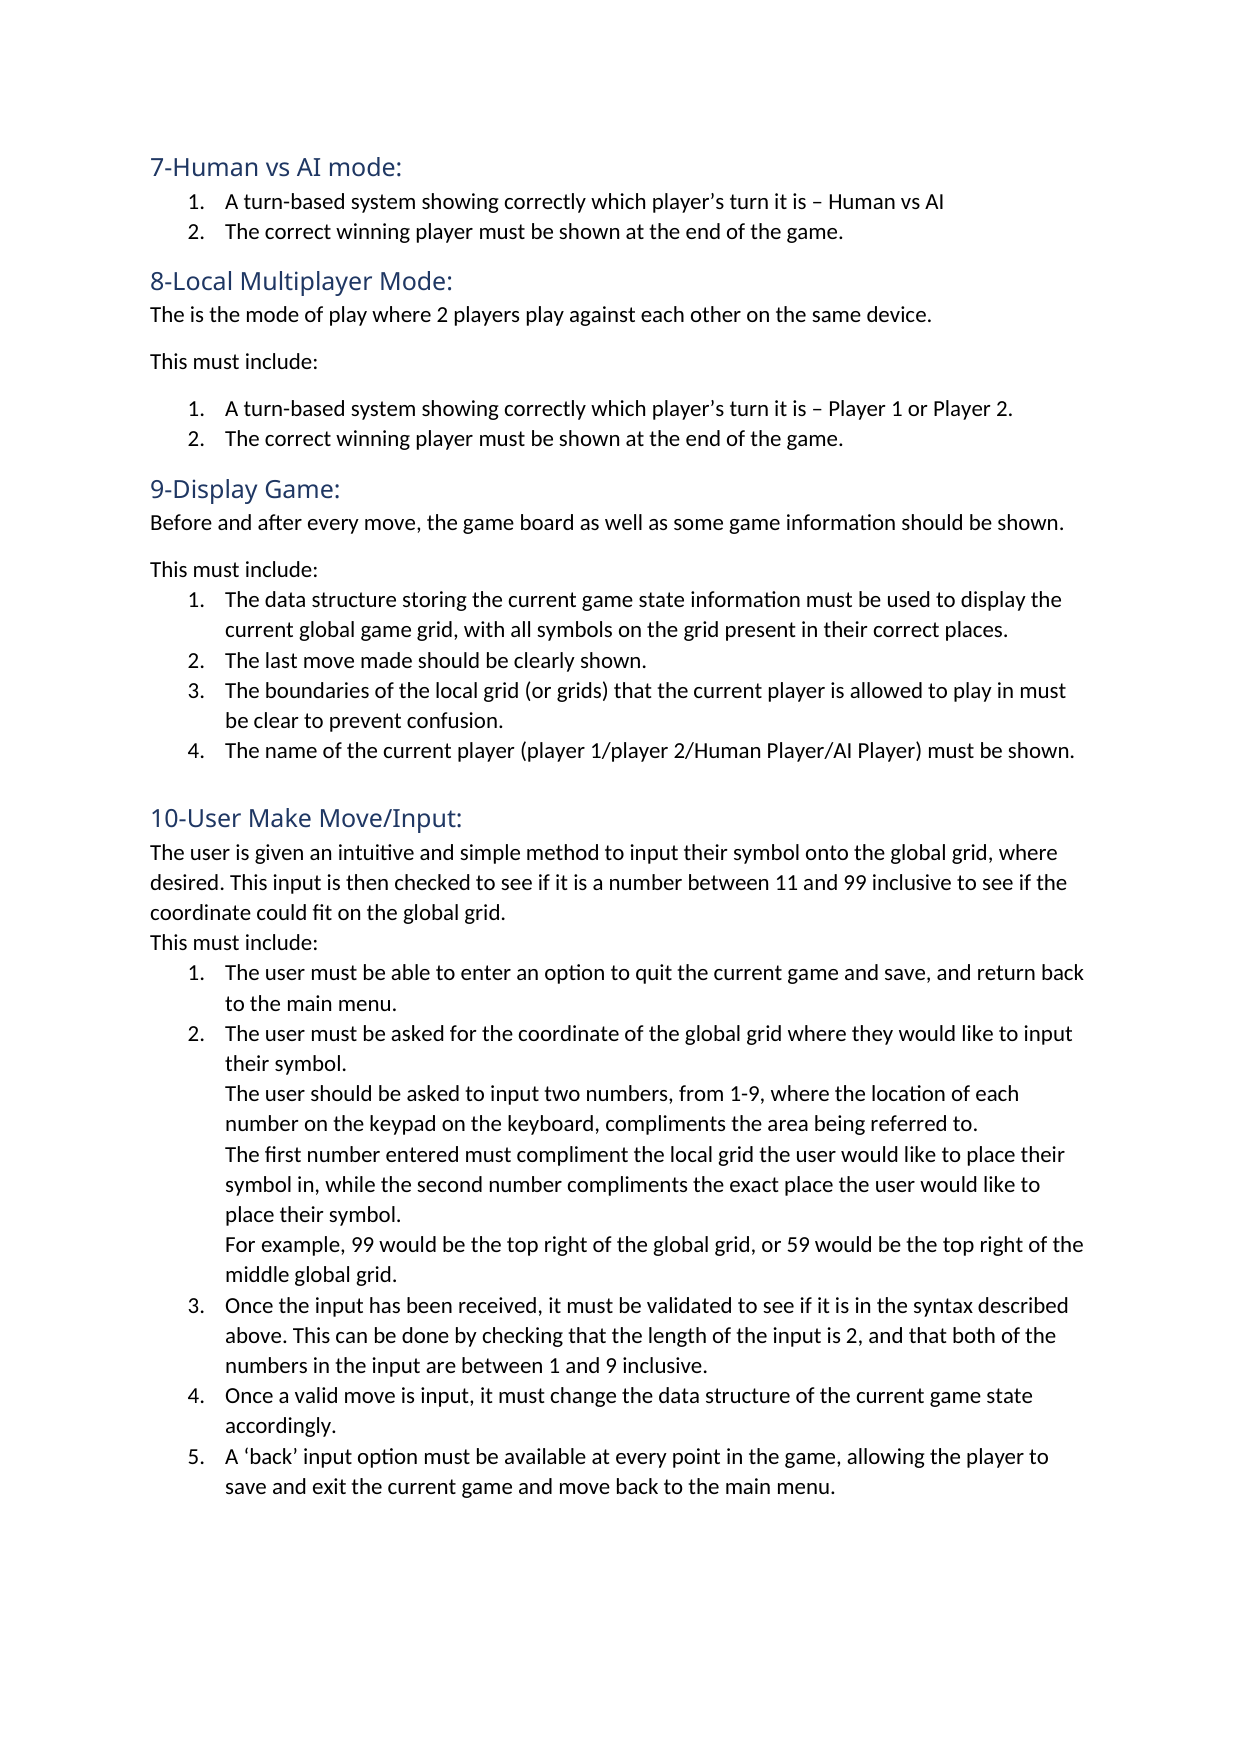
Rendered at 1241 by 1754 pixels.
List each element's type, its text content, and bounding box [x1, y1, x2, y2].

list A ‘back’ input option must be available at every point in the game, allowing the player to save and exit the current game and move back to the main menu. [187, 1442, 1090, 1500]
text Before and after every move, the game board as well as some game information should be shown. [150, 508, 1090, 536]
list The data structure storing the current game state information must be used to display the current global game grid, with all symbols on the grid present in their correct places. [187, 585, 1090, 643]
list Once the input has been received, it must be validated to see if it is in the syntax described above. This can be done by checking that the length of the input is 2, and that both of the numbers in the input are between 1 and 9 inclusive. [187, 1291, 1090, 1379]
list The last move made should be clearly shown. [187, 646, 1090, 674]
list The first number entered must compliment the local grid the user would like to place their symbol in, while the second number compliments the exact place the user would like to place their symbol. [225, 1140, 1090, 1228]
list The user should be asked to input two numbers, from 1-9, where the location of each number on the keypad on the keyboard, compliments the area being referred to. [225, 1079, 1090, 1138]
subtitle 7-Human vs AI mode: [150, 150, 1090, 184]
list The user must be asked for the coordinate of the global grid where they would like to input their symbol. [187, 1019, 1090, 1077]
text This must include: [150, 555, 1090, 583]
list A turn-based system showing correctly which player’s turn it is – Player 1 or Player 2. [187, 394, 1090, 422]
list For example, 99 would be the top right of the global grid, or 59 would be the top right of the middle global grid. [225, 1230, 1090, 1289]
subtitle 8-Local Multiplayer Mode: [150, 264, 1090, 298]
subtitle 9-Display Game: [150, 471, 1090, 506]
list The correct winning player must be shown at the end of the game. [187, 217, 1090, 245]
list The boundaries of the local grid (or grids) that the current player is allowed to play in must be clear to prevent confusion. [187, 676, 1090, 734]
list The name of the current player (player 1/player 2/Human Player/AI Player) must be shown. [187, 736, 1090, 764]
text This must include: [150, 928, 1090, 956]
text The user is given an intuitive and simple method to input their symbol onto the global grid, where desired. This input is then checked to see if it is a number between 11 and 99 inclusive to see if the coordinate could fit on the global grid. [150, 838, 1090, 926]
list Once a valid move is input, it must change the data structure of the current game state accordingly. [187, 1381, 1090, 1440]
text This must include: [150, 347, 1090, 376]
list The user must be able to enter an option to quit the current game and save, and return back to the main menu. [187, 958, 1090, 1017]
list The correct winning player must be shown at the end of the game. [187, 424, 1090, 453]
text The is the mode of play where 2 players play against each other on the same device. [150, 301, 1090, 329]
list A turn-based system showing correctly which player’s turn it is – Human vs AI [187, 187, 1090, 215]
subtitle 10-User Make Move/Input: [150, 801, 1090, 835]
